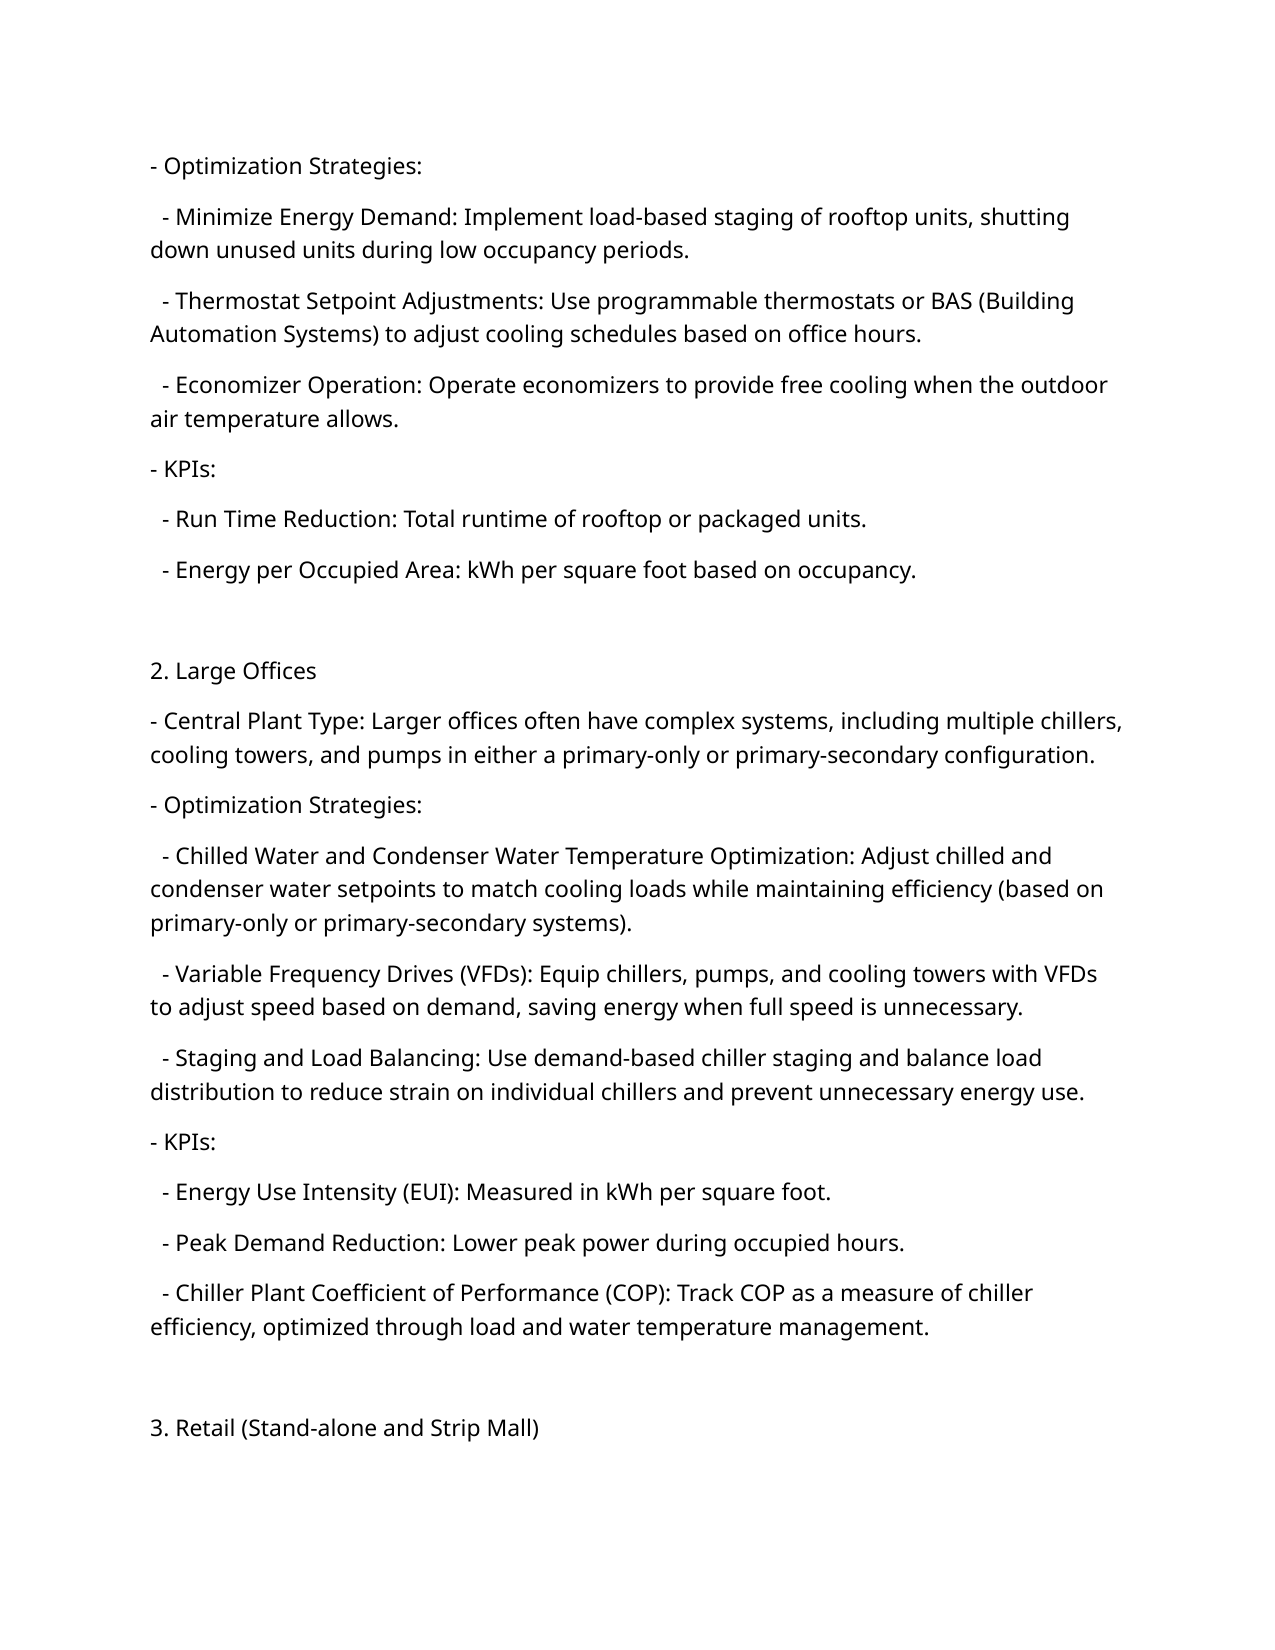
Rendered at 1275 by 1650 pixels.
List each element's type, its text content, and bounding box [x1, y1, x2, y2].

text 3. Retail (Stand-alone and Strip Mall) [150, 1412, 1125, 1443]
text - Energy per Occupied Area: kWh per square foot based on occupancy. [150, 554, 1125, 585]
text - Chiller Plant Coefficient of Performance (COP): Track COP as a measure of chiller efficiency, optimized through load and water temperature management. [150, 1277, 1125, 1342]
text - Chilled Water and Condenser Water Temperature Optimization: Adjust chilled and condenser water setpoints to match cooling loads while maintaining efficiency (based on primary-only or primary-secondary systems). [150, 839, 1125, 938]
text 2. Large Offices [150, 654, 1125, 686]
text - Energy Use Intensity (EUI): Measured in kWh per square foot. [150, 1176, 1125, 1207]
text - Run Time Reduction: Total runtime of rooftop or packaged units. [150, 503, 1125, 534]
text - Economizer Operation: Operate economizers to provide free cooling when the outdoor air temperature allows. [150, 369, 1125, 434]
text - Staging and Load Balancing: Use demand-based chiller staging and balance load distribution to reduce strain on individual chillers and prevent unnecessary energy use. [150, 1042, 1125, 1107]
text - KPIs: [150, 453, 1125, 484]
text - Central Plant Type: Larger offices often have complex systems, including multiple chillers, cooling towers, and pumps in either a primary-only or primary-secondary configuration. [150, 705, 1125, 770]
text - KPIs: [150, 1126, 1125, 1157]
text - Peak Demand Reduction: Lower peak power during occupied hours. [150, 1227, 1125, 1258]
text - Variable Frequency Drives (VFDs): Equip chillers, pumps, and cooling towers with VFDs to adjust speed based on demand, saving energy when full speed is unnecessary. [150, 957, 1125, 1022]
text - Minimize Energy Demand: Implement load-based staging of rooftop units, shutting down unused units during low occupancy periods. [150, 200, 1125, 265]
text - Thermostat Setpoint Adjustments: Use programmable thermostats or BAS (Building Automation Systems) to adjust cooling schedules based on office hours. [150, 284, 1125, 349]
text - Optimization Strategies: [150, 150, 1125, 181]
text - Optimization Strategies: [150, 789, 1125, 820]
